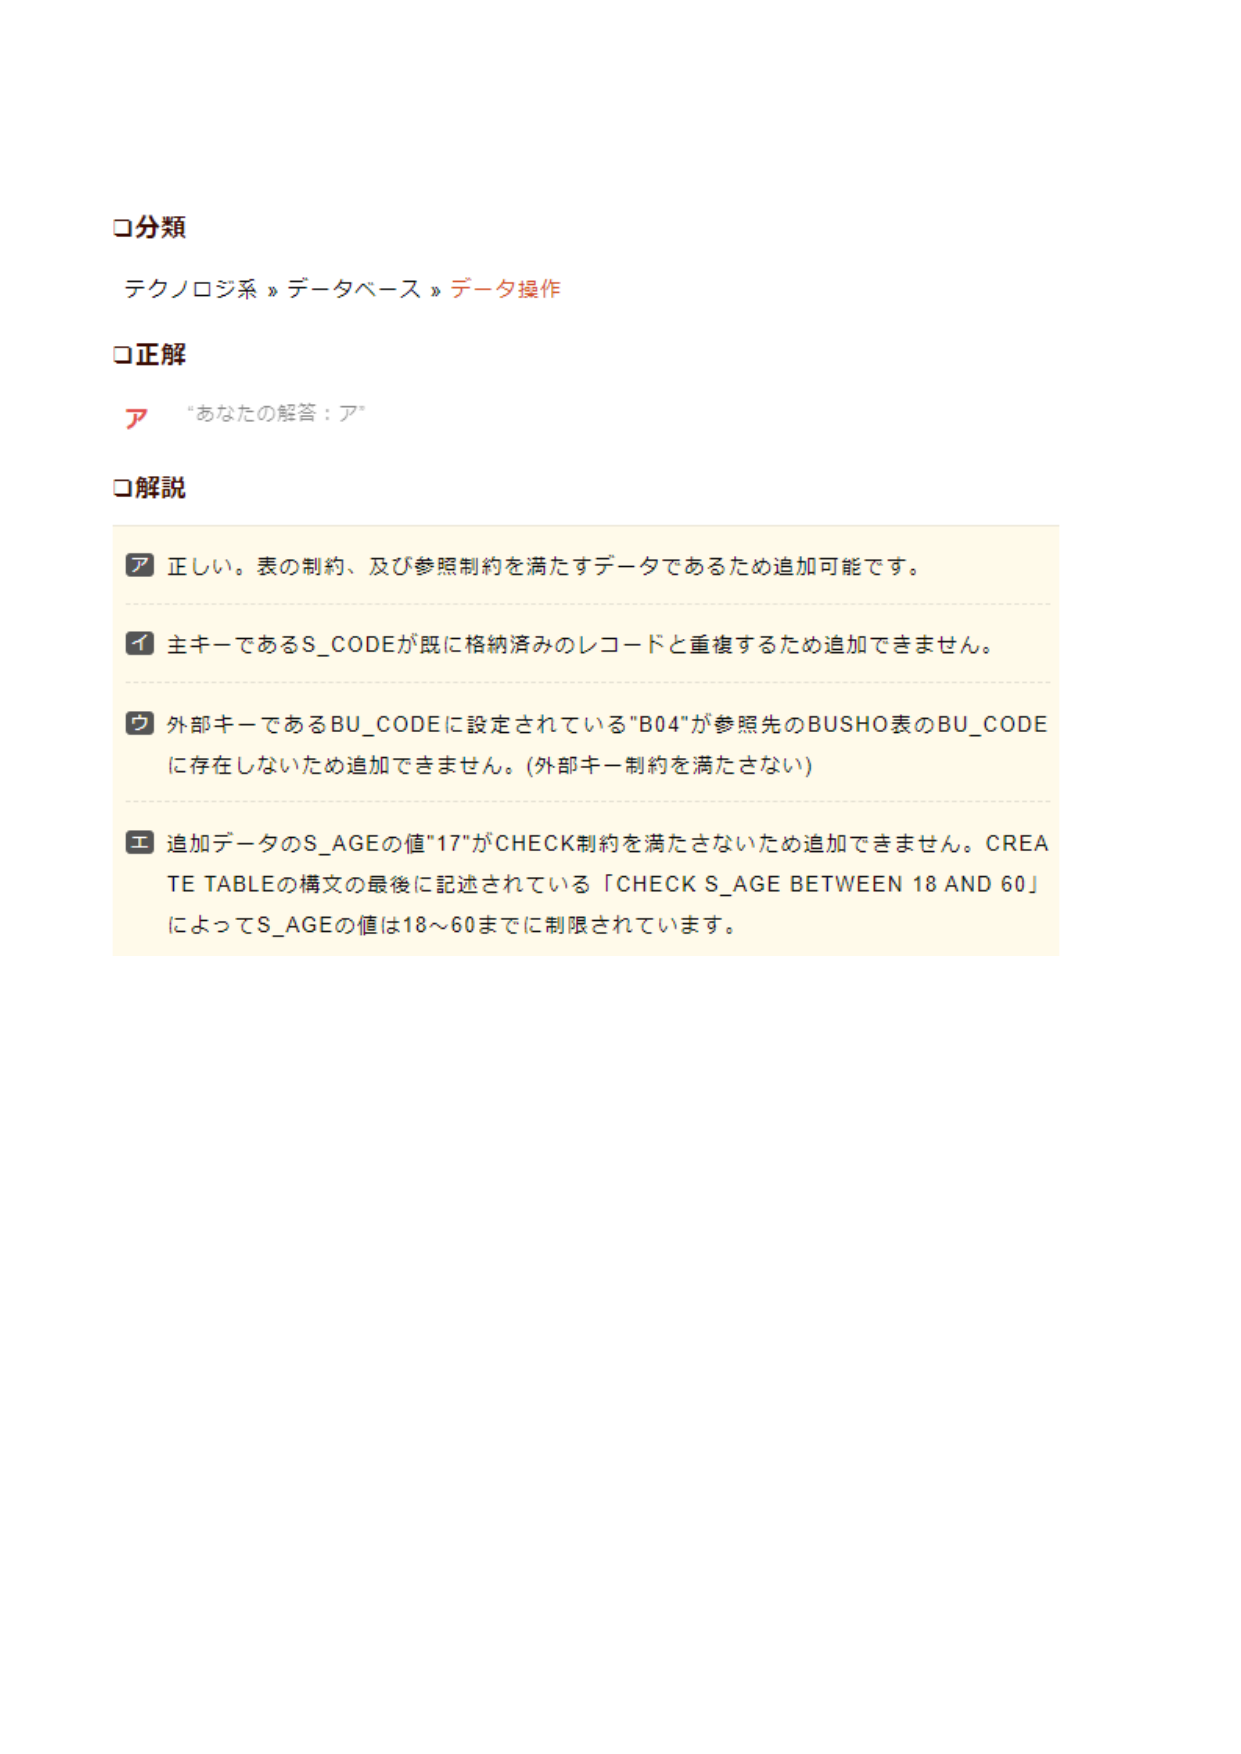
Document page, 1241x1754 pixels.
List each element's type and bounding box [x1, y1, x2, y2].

picture [112, 202, 1060, 956]
